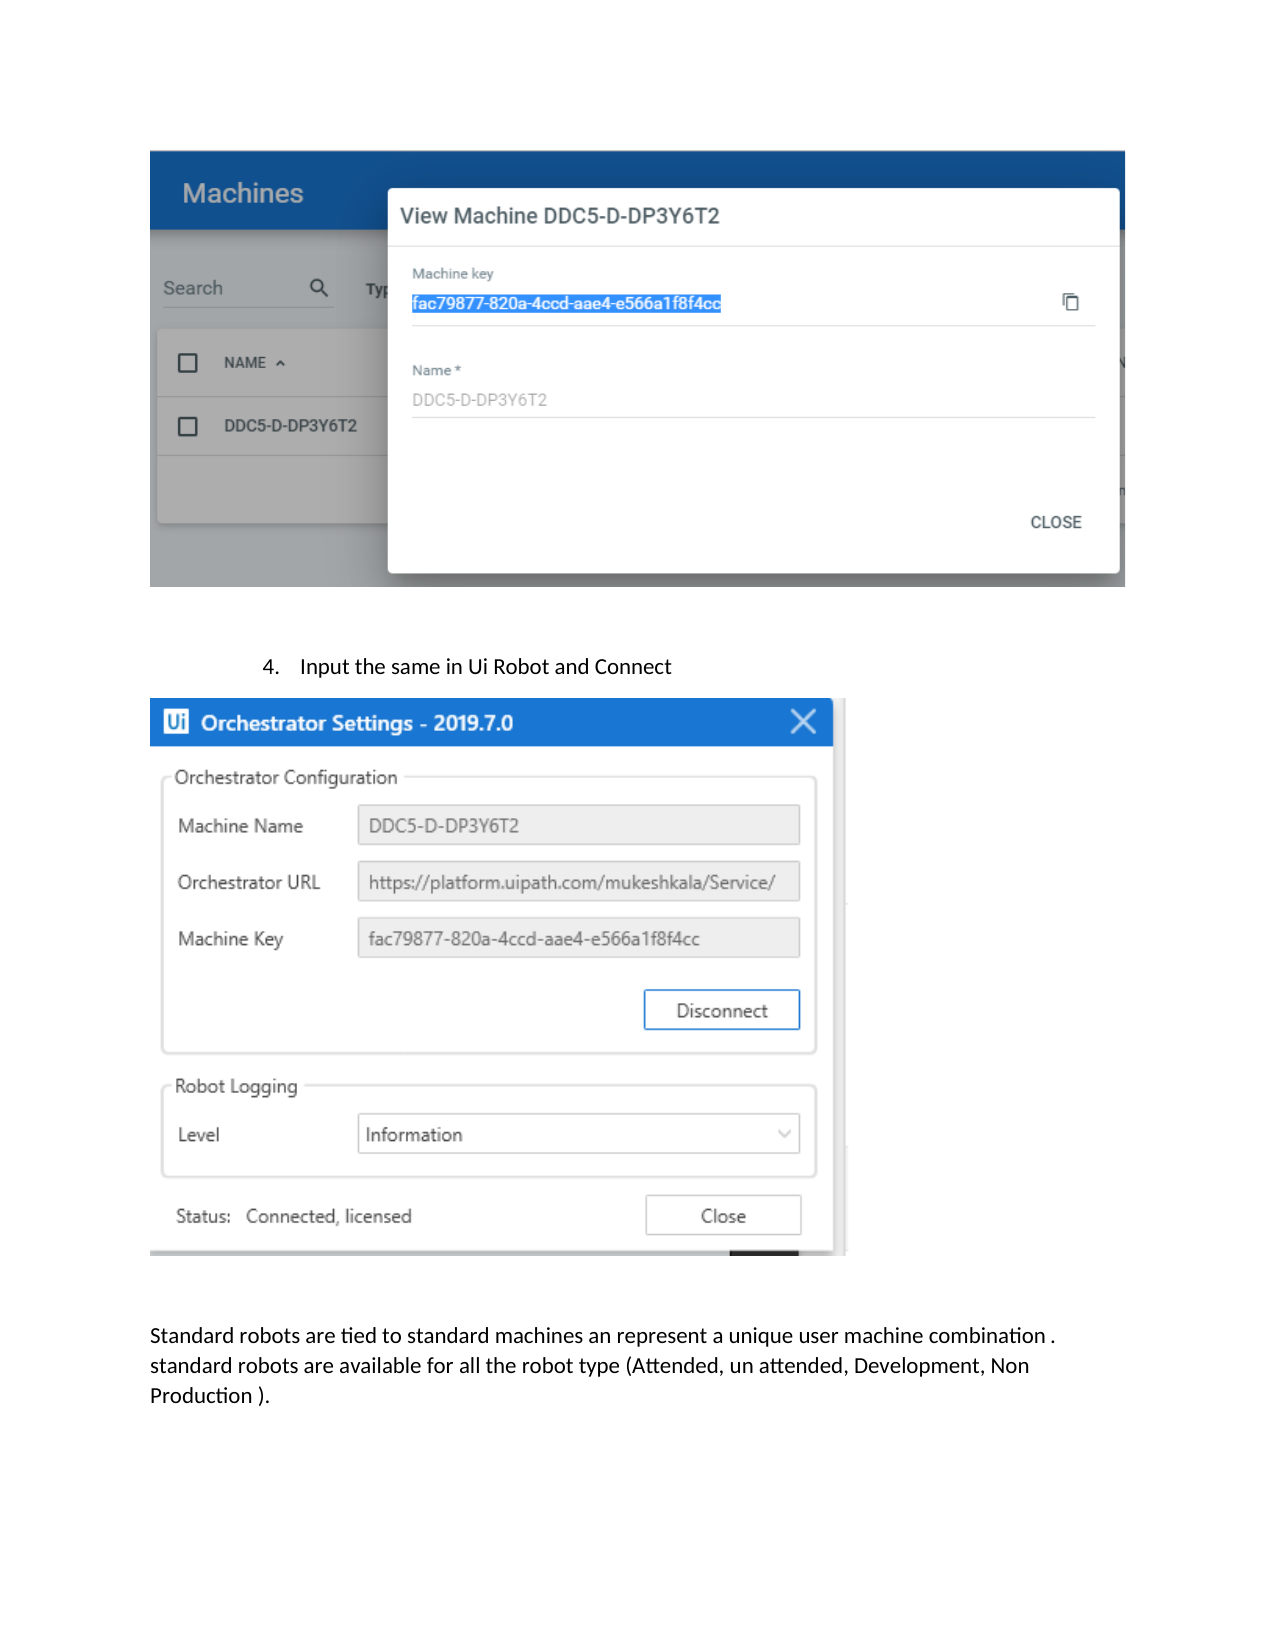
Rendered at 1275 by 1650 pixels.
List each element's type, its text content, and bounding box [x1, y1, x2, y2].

picture [150, 698, 849, 1256]
text Standard robots are tied to standard machines an represent a unique user machine combination . standard robots are available for all the robot type (Attended, un attended, Development, Non Production ). [150, 1321, 1125, 1409]
picture [150, 150, 1125, 587]
list Input the same in Ui Robot and Connect [262, 652, 1125, 680]
